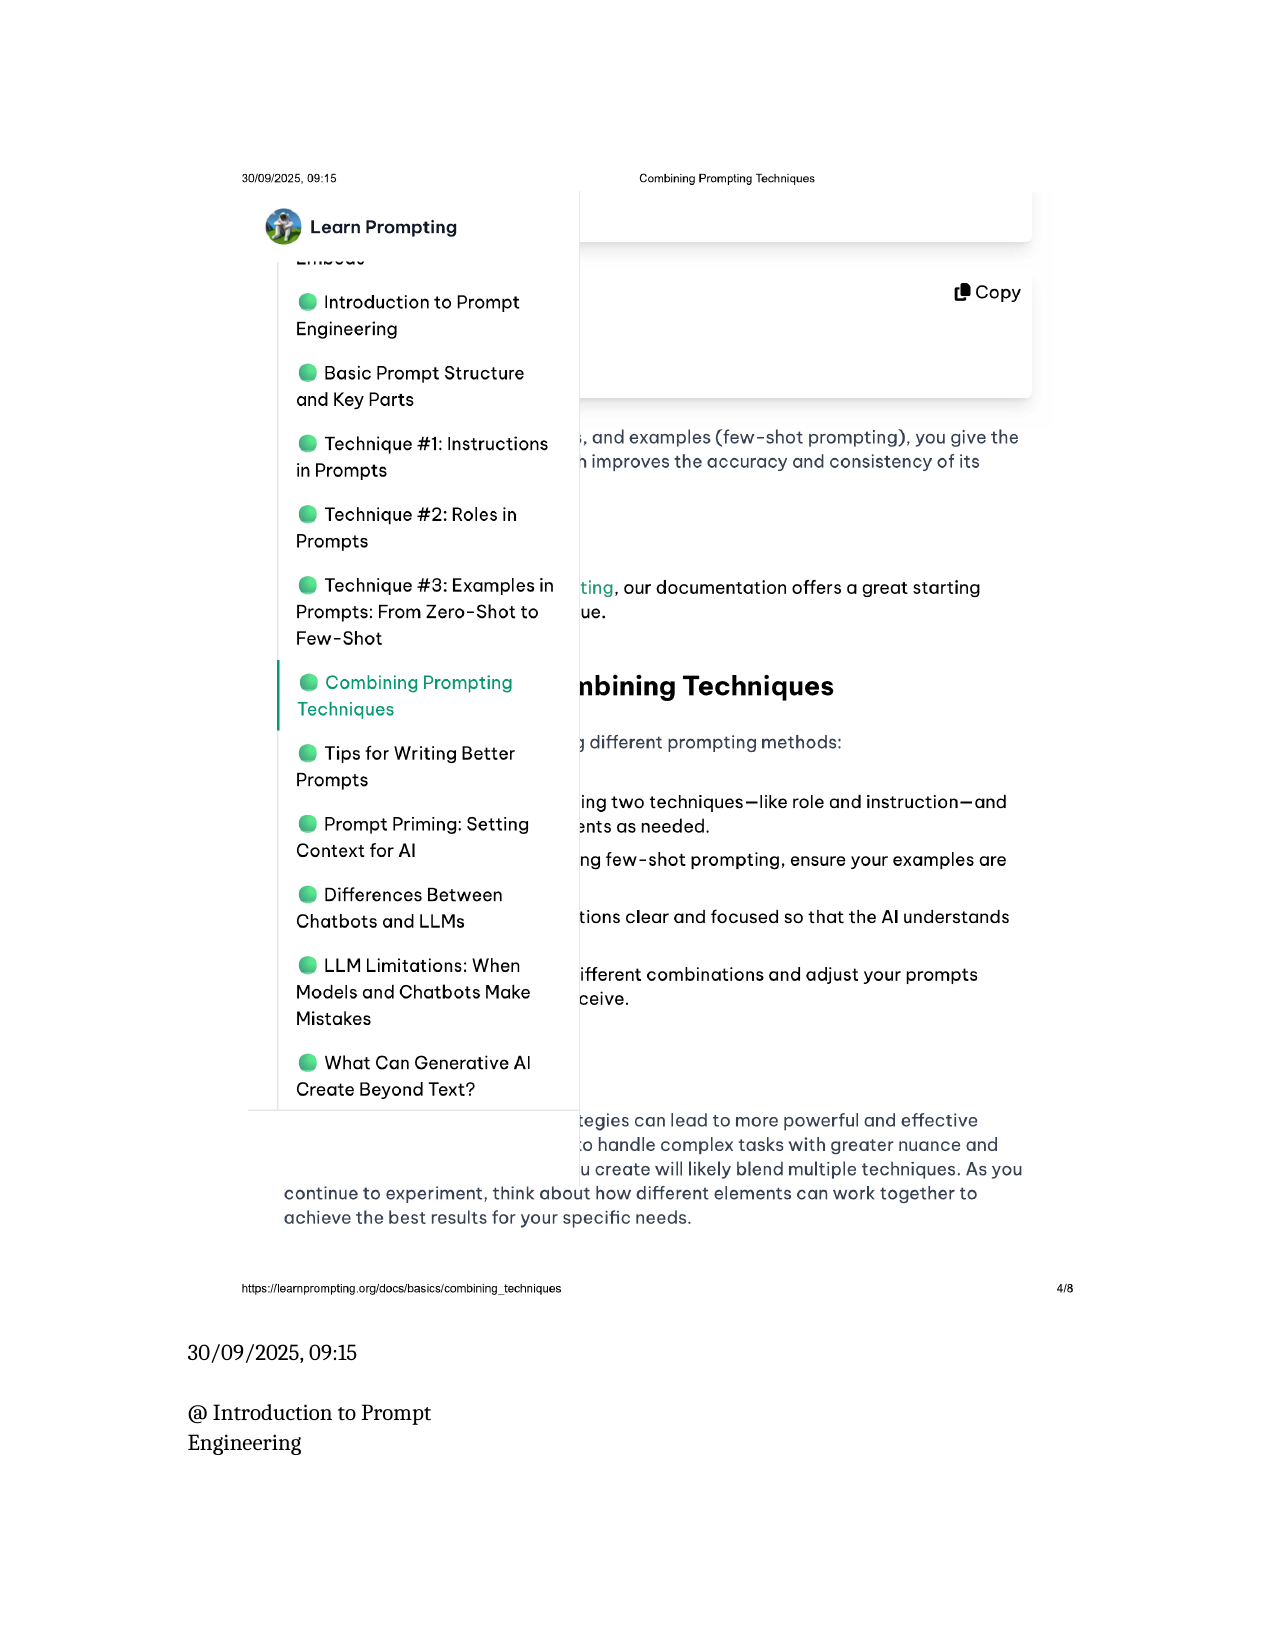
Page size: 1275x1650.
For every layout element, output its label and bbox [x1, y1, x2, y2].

picture [206, 150, 1107, 1315]
text [187, 1339, 1087, 1487]
